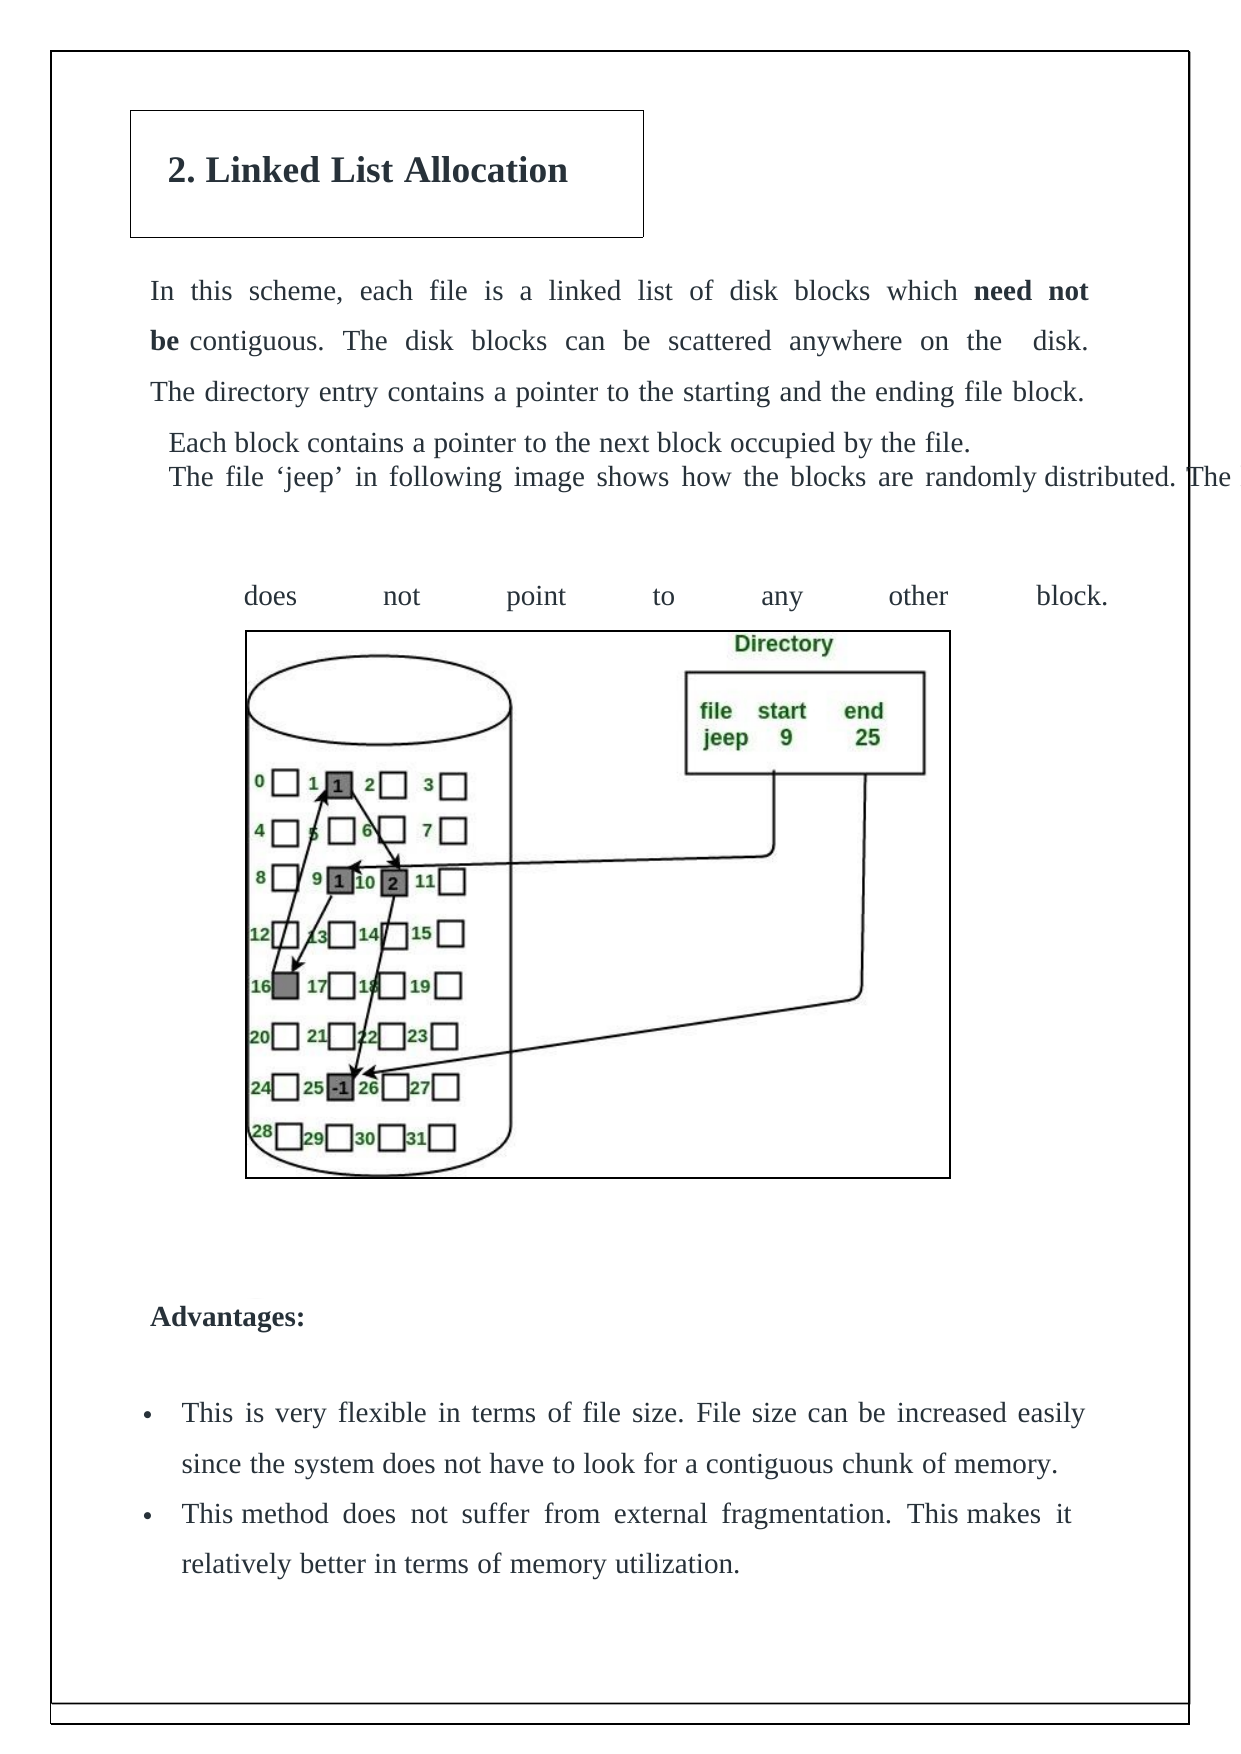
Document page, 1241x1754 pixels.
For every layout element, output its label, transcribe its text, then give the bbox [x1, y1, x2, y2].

picture [247, 632, 949, 1177]
picture [171, 475, 203, 1198]
subtitle Advantages: [150, 1299, 1154, 1332]
text In this scheme, each file is a linked list of disk blocks which need not be contiguous. The disk blocks can be scattered anywhere on the disk. The directory entry contains a pointer to the starting and the ending file block. [150, 273, 1089, 407]
list This method does not suffer from external fragmentation. This makes it relatively better in terms of memory utilization. [144, 1496, 1088, 1579]
list This is very flexible in terms of file size. File size can be increased easily since the system does not have to look for a contiguous chunk of memory. [144, 1395, 1088, 1479]
